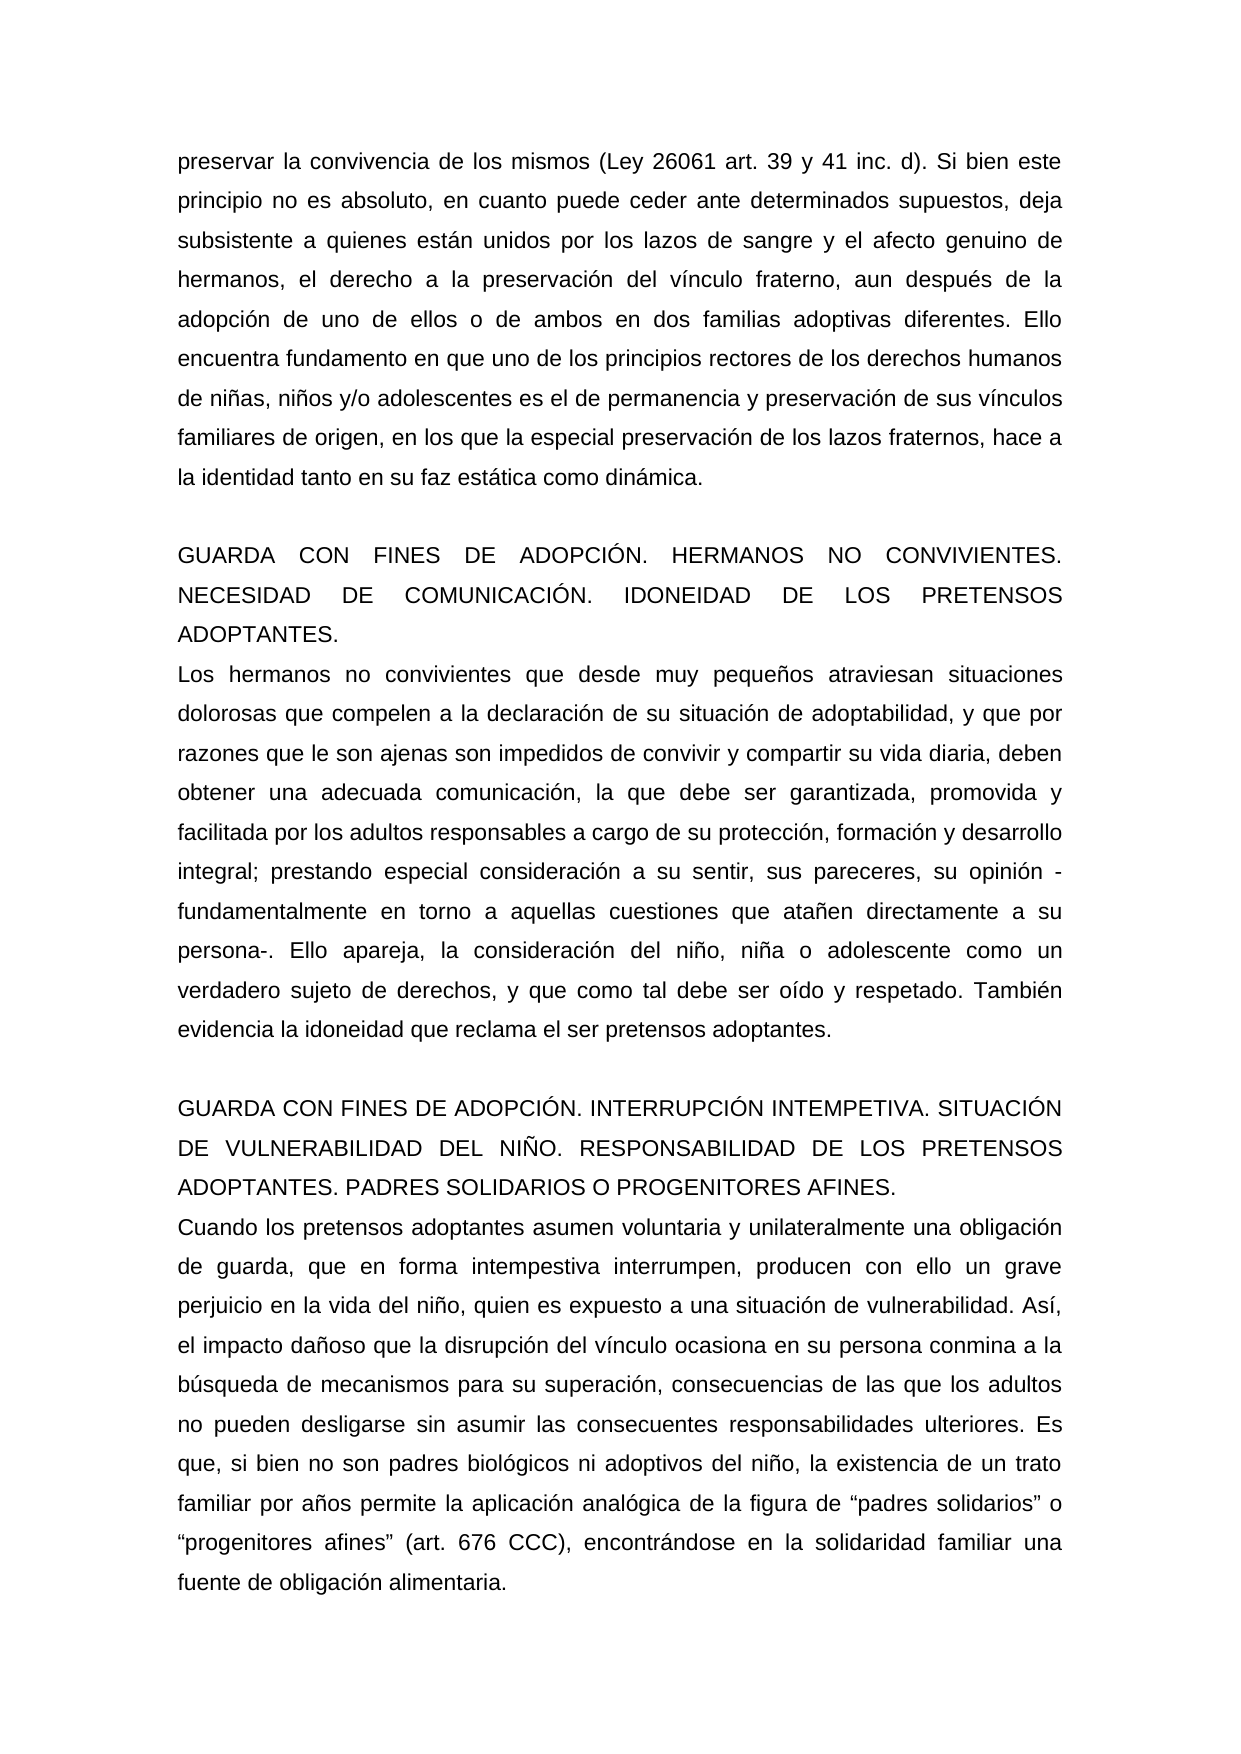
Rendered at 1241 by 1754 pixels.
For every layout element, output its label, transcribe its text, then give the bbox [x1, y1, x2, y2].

text Cuando los pretensos adoptantes asumen voluntaria y unilateralmente una obligación de guarda, que en forma intempestiva interrumpen, producen con ello un grave perjuicio en la vida del niño, quien es expuesto a una situación de vulnerabilidad. Así, el impacto dañoso que la disrupción del vínculo ocasiona en su persona conmina a la búsqueda de mecanismos para su superación, consecuencias de las que los adultos no pueden desligarse sin asumir las consecuentes responsabilidades ulteriores. Es que, si bien no son padres biológicos ni adoptivos del niño, la existencia de un trato familiar por años permite la aplicación analógica de la figura de “padres solidarios” o “progenitores afines” (art. 676 CCC), encontrándose en la solidaridad familiar una fuente de obligación alimentaria. [177, 1213, 1063, 1595]
text GUARDA CON FINES DE ADOPCIÓN. HERMANOS NO CONVIVIENTES. NECESIDAD DE COMUNICACIÓN. IDONEIDAD DE LOS PRETENSOS ADOPTANTES. [177, 542, 1063, 648]
text Los hermanos no convivientes que desde muy pequeños atraviesan situaciones dolorosas que compelen a la declaración de su situación de adoptabilidad, y que por razones que le son ajenas son impedidos de convivir y compartir su vida diaria, deben obtener una adecuada comunicación, la que debe ser garantizada, promovida y facilitada por los adultos responsables a cargo de su protección, formación y desarrollo integral; prestando especial consideración a su sentir, sus pareceres, su opinión -fundamentalmente en torno a aquellas cuestiones que atañen directamente a su persona-. Ello apareja, la consideración del niño, niña o adolescente como un verdadero sujeto de derechos, y que como tal debe ser oído y respetado. También evidencia la idoneidad que reclama el ser pretensos adoptantes. [177, 661, 1063, 1042]
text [177, 148, 1063, 490]
text GUARDA CON FINES DE ADOPCIÓN. INTERRUPCIÓN INTEMPETIVA. SITUACIÓN DE VULNERABILIDAD DEL NIÑO. RESPONSABILIDAD DE LOS PRETENSOS ADOPTANTES. PADRES SOLIDARIOS O PROGENITORES AFINES. [177, 1095, 1063, 1200]
